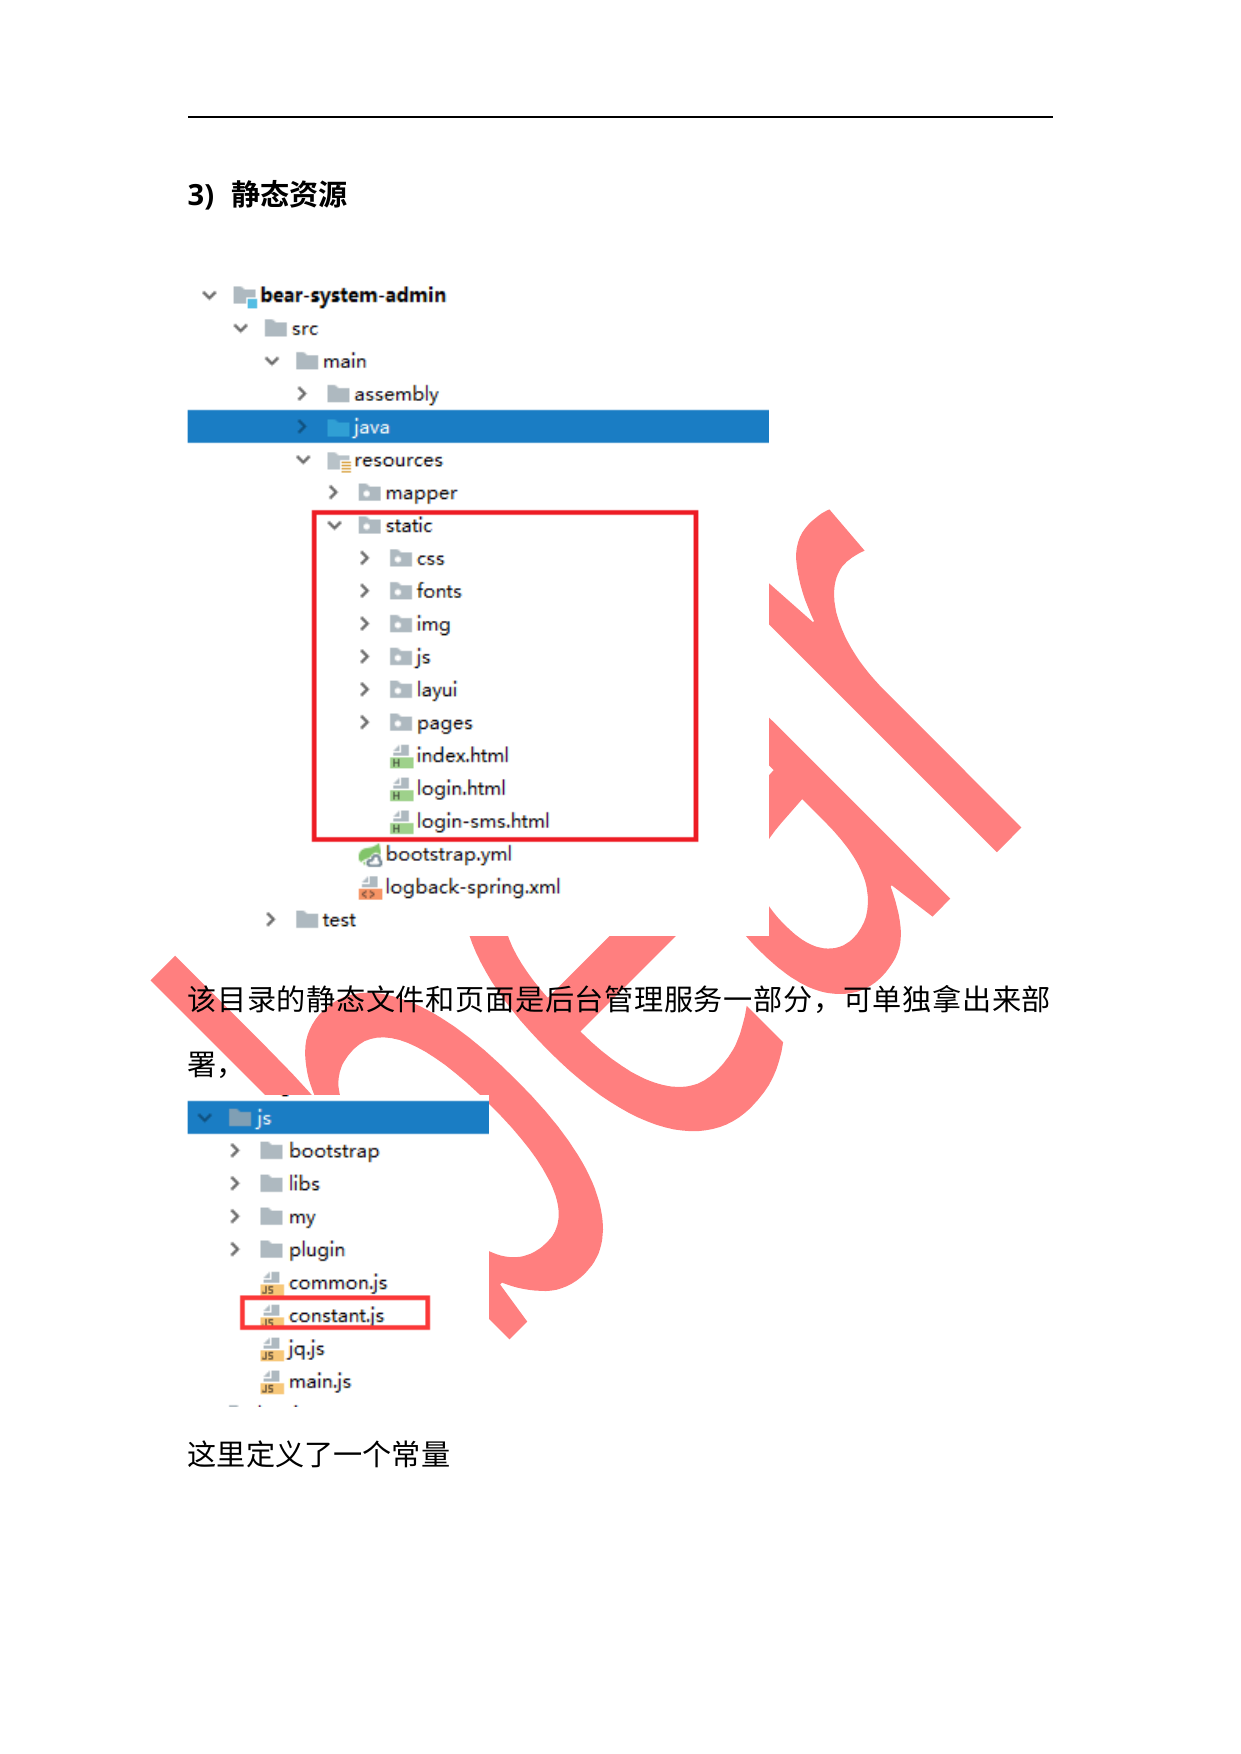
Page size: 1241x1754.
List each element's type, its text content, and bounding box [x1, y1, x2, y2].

text 该目录的静态文件和页面是后台管理服务一部分，可单独拿出来部署， [187, 965, 1053, 1095]
text 这里定义了一个常量 [187, 1420, 1053, 1485]
picture [187, 282, 769, 936]
picture [187, 1095, 489, 1407]
subtitle 静态资源 [187, 160, 1053, 225]
